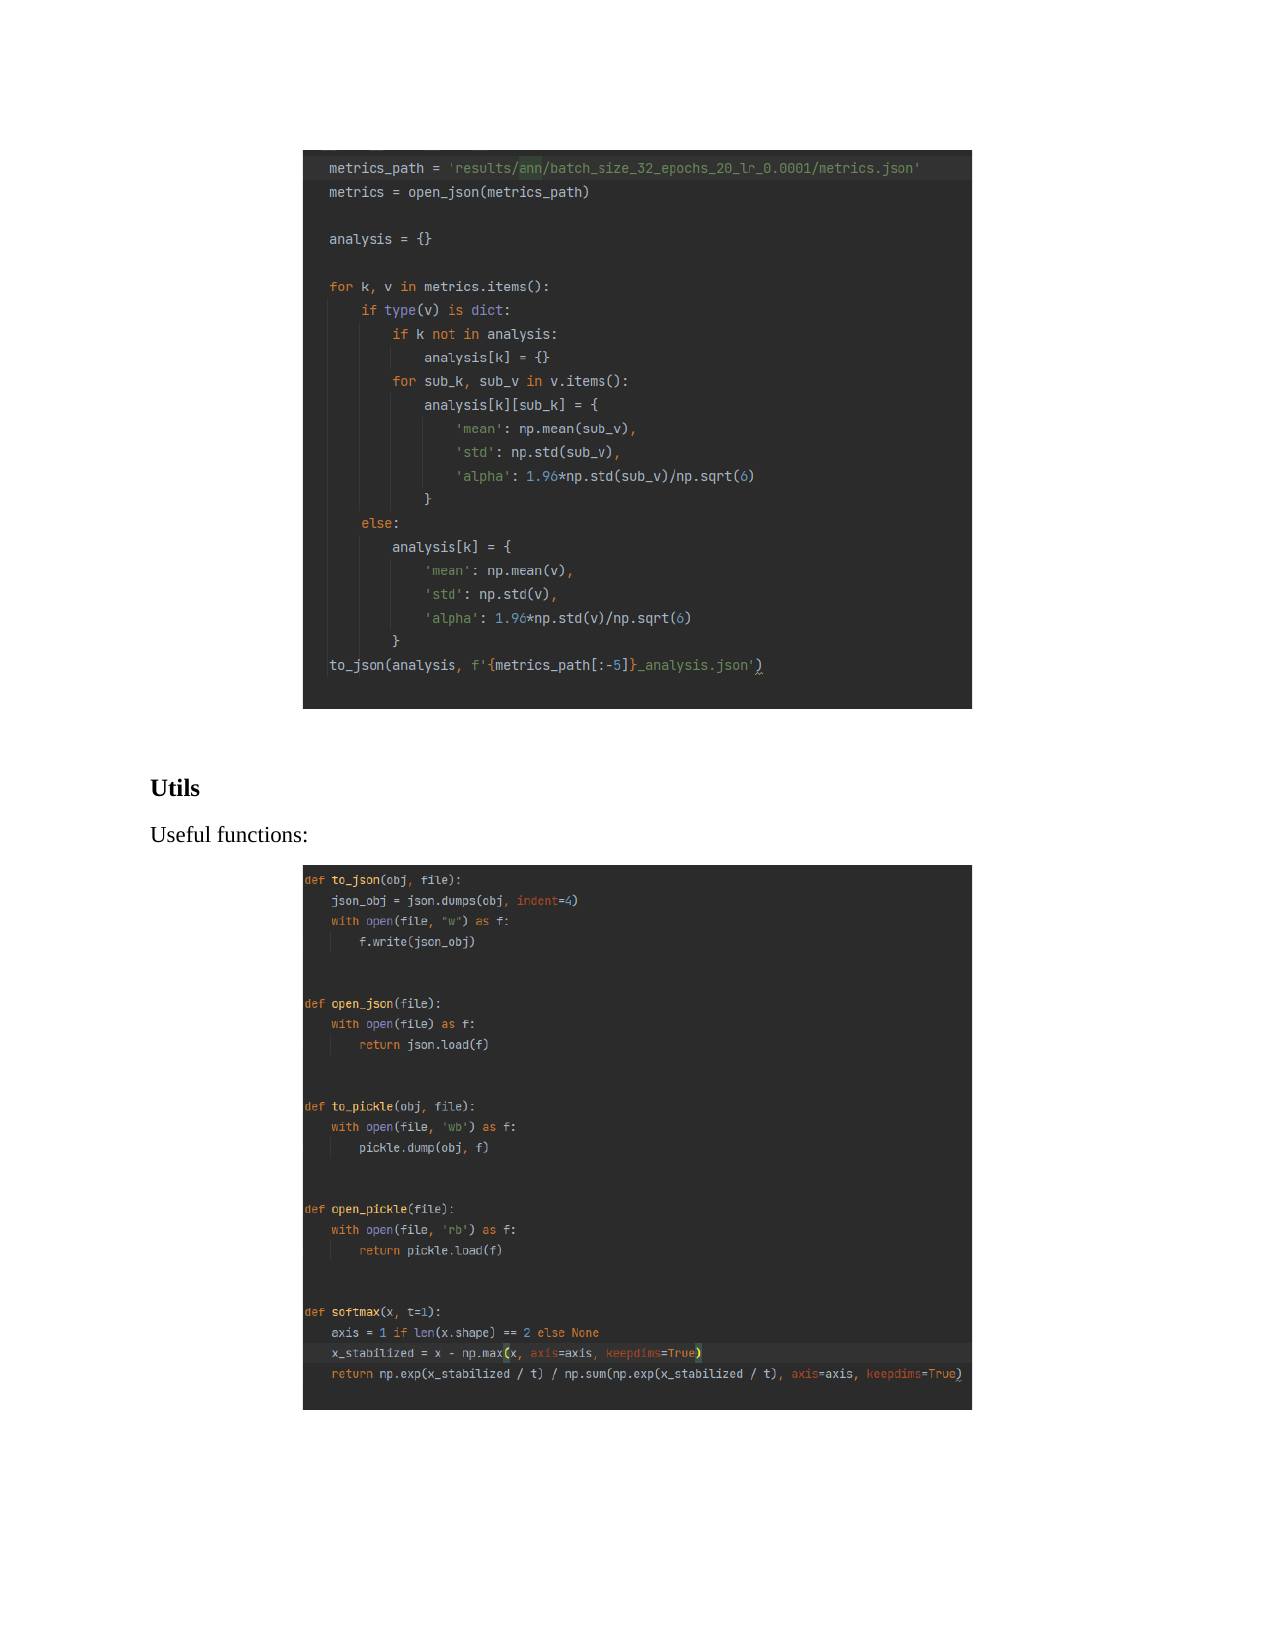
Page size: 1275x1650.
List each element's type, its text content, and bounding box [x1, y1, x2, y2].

picture [302, 150, 973, 709]
text Useful functions: [150, 821, 1125, 847]
picture [302, 865, 973, 1410]
text Utils [150, 773, 1125, 802]
